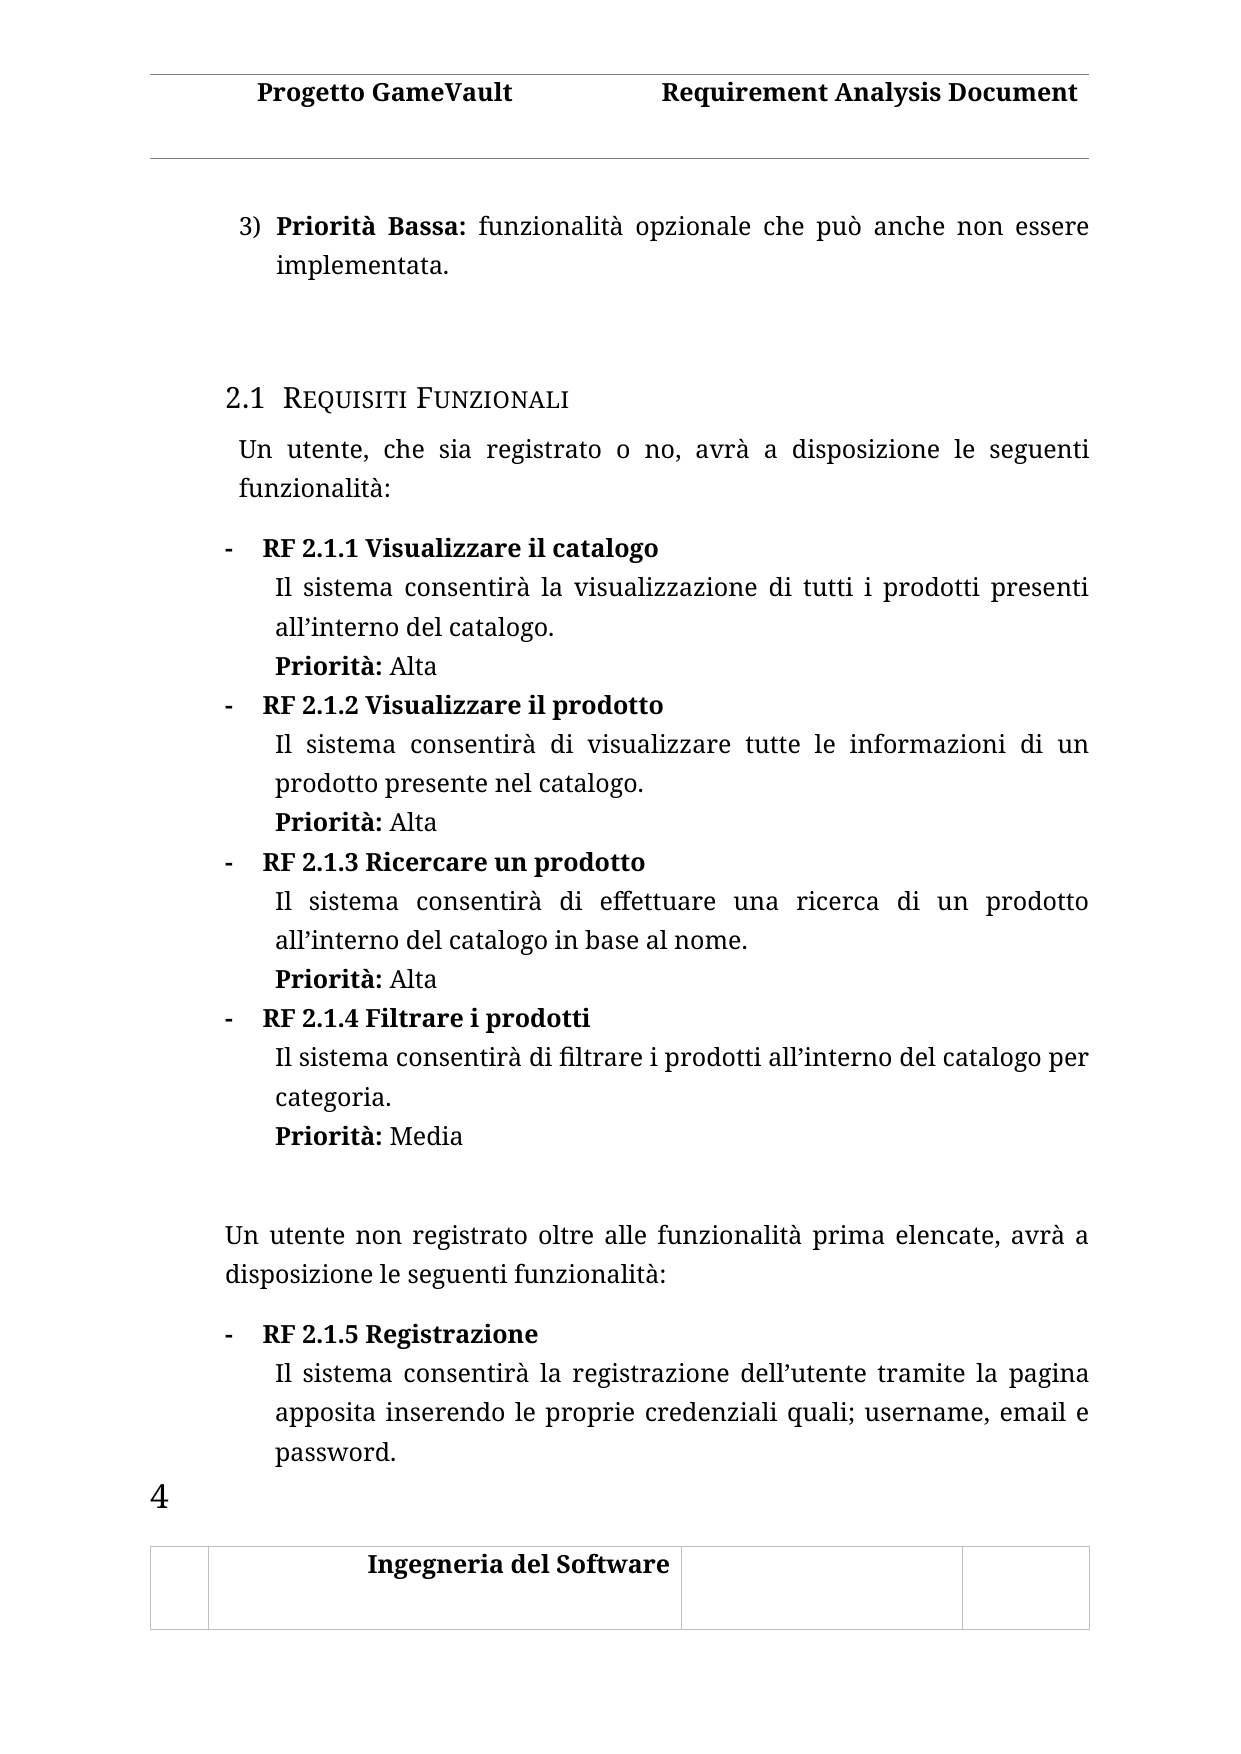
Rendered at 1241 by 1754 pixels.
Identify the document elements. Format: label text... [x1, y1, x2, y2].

list RF 2.1.4 Filtrare i prodotti [225, 1001, 1090, 1035]
text Un utente non registrato oltre alle funzionalità prima elencate, avrà a disposizione le seguenti funzionalità: [225, 1217, 1090, 1291]
list Il sistema consentirà di effettuare una ricerca di un prodotto all’interno del catalogo in base al nome. [275, 883, 1090, 957]
text Un utente, che sia registrato o no, avrà a disposizione le seguenti funzionalità: [238, 432, 1090, 505]
list Priorità: Alta [275, 962, 1090, 996]
list RF 2.1.1 Visualizzare il catalogo [225, 531, 1090, 565]
subtitle 2.1 Requisiti Funzionali [150, 378, 1090, 417]
list RF 2.1.5 Registrazione [225, 1317, 1090, 1351]
list RF 2.1.2 Visualizzare il prodotto [225, 687, 1090, 722]
list Il sistema consentirà la visualizzazione di tutti i prodotti presenti all’interno del catalogo. [275, 570, 1090, 643]
list Il sistema consentirà di visualizzare tutte le informazioni di un prodotto presente nel catalogo. [275, 727, 1090, 800]
list Il sistema consentirà la registrazione dell’utente tramite la pagina apposita inserendo le proprie credenziali quali; username, email e password. [275, 1356, 1090, 1468]
list Priorità Bassa: funzionalità opzionale che può anche non essere implementata. [238, 208, 1090, 282]
list Priorità: Media [275, 1118, 1090, 1152]
list Priorità: Alta [275, 648, 1090, 682]
list Il sistema consentirà di filtrare i prodotti all’interno del catalogo per categoria. [275, 1040, 1090, 1113]
list Priorità: Alta [275, 805, 1090, 839]
list RF 2.1.3 Ricercare un prodotto [225, 844, 1090, 878]
